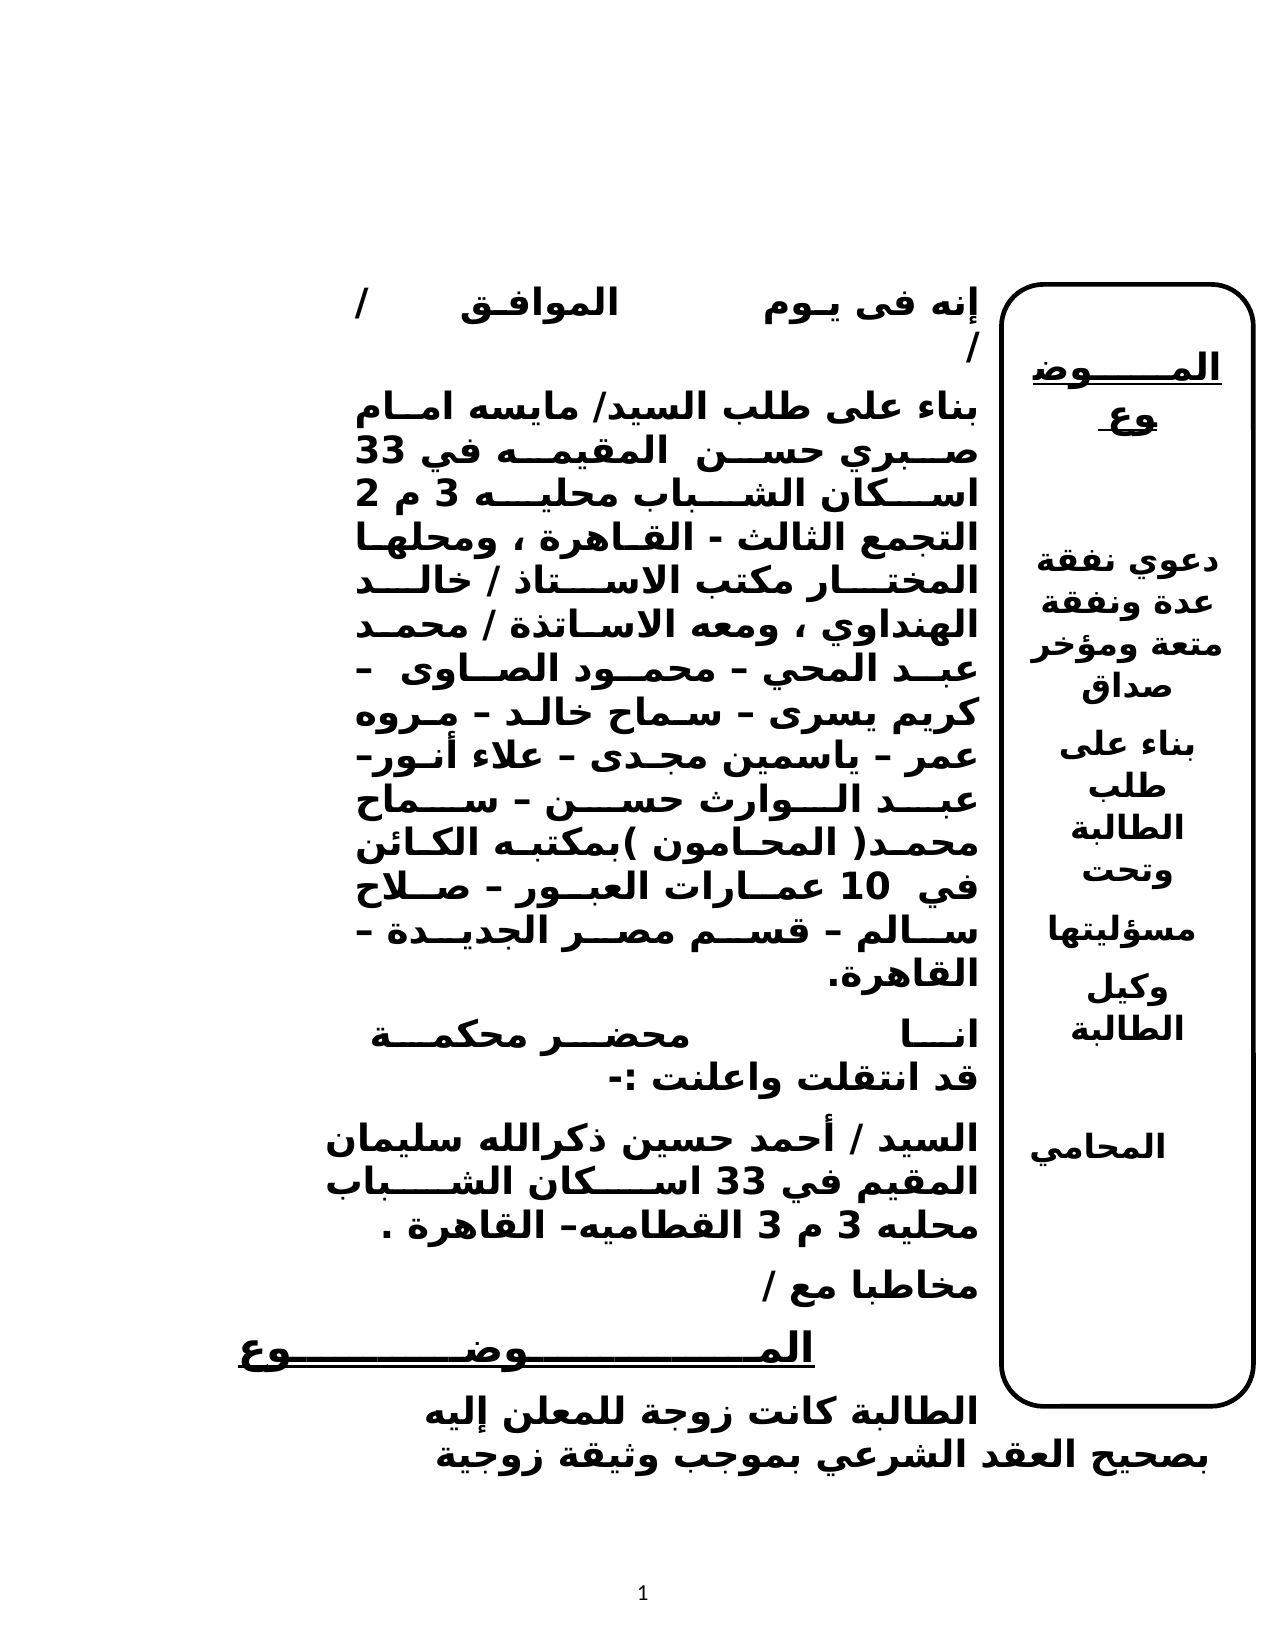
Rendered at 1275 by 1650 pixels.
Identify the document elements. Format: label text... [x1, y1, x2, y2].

text المــــــــــــــــوضــــــــــــوع [74, 1324, 1211, 1373]
text انا محضر محكمة قد انتقلت واعلنت :- [369, 1012, 1211, 1099]
text بناء على طلب السيد/ مايسه امام صبري حسن المقيمه في 33 اسكان الشباب محليه 3 م 2 التجمع الثالث - القاهرة ، ومحلها المختار مكتب الاستاذ / خالد الهنداوي ، ومعه الاساتذة / محمد عبد المحي – محمود الصاوى – كريم يسرى – سماح خالد – مروه عمر – ياسمين مجدى – علاء أنور– عبد الوارث حسن – سماح محمد( المحامون )بمكتبه الكائن في 10 عمارات العبور – صلاح سالم – قسم مصر الجديدة – القاهرة. [354, 384, 1211, 996]
text السيد / أحمد حسين ذكرالله سليمان المقيم في 33 اسكان الشباب محليه 3 م 3 القطاميه– القاهرة . [325, 1116, 1211, 1247]
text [325, 1389, 1211, 1477]
text مخاطبا مع / [369, 1264, 1211, 1307]
text إنه فى يوم الموافق / / [354, 281, 1211, 368]
